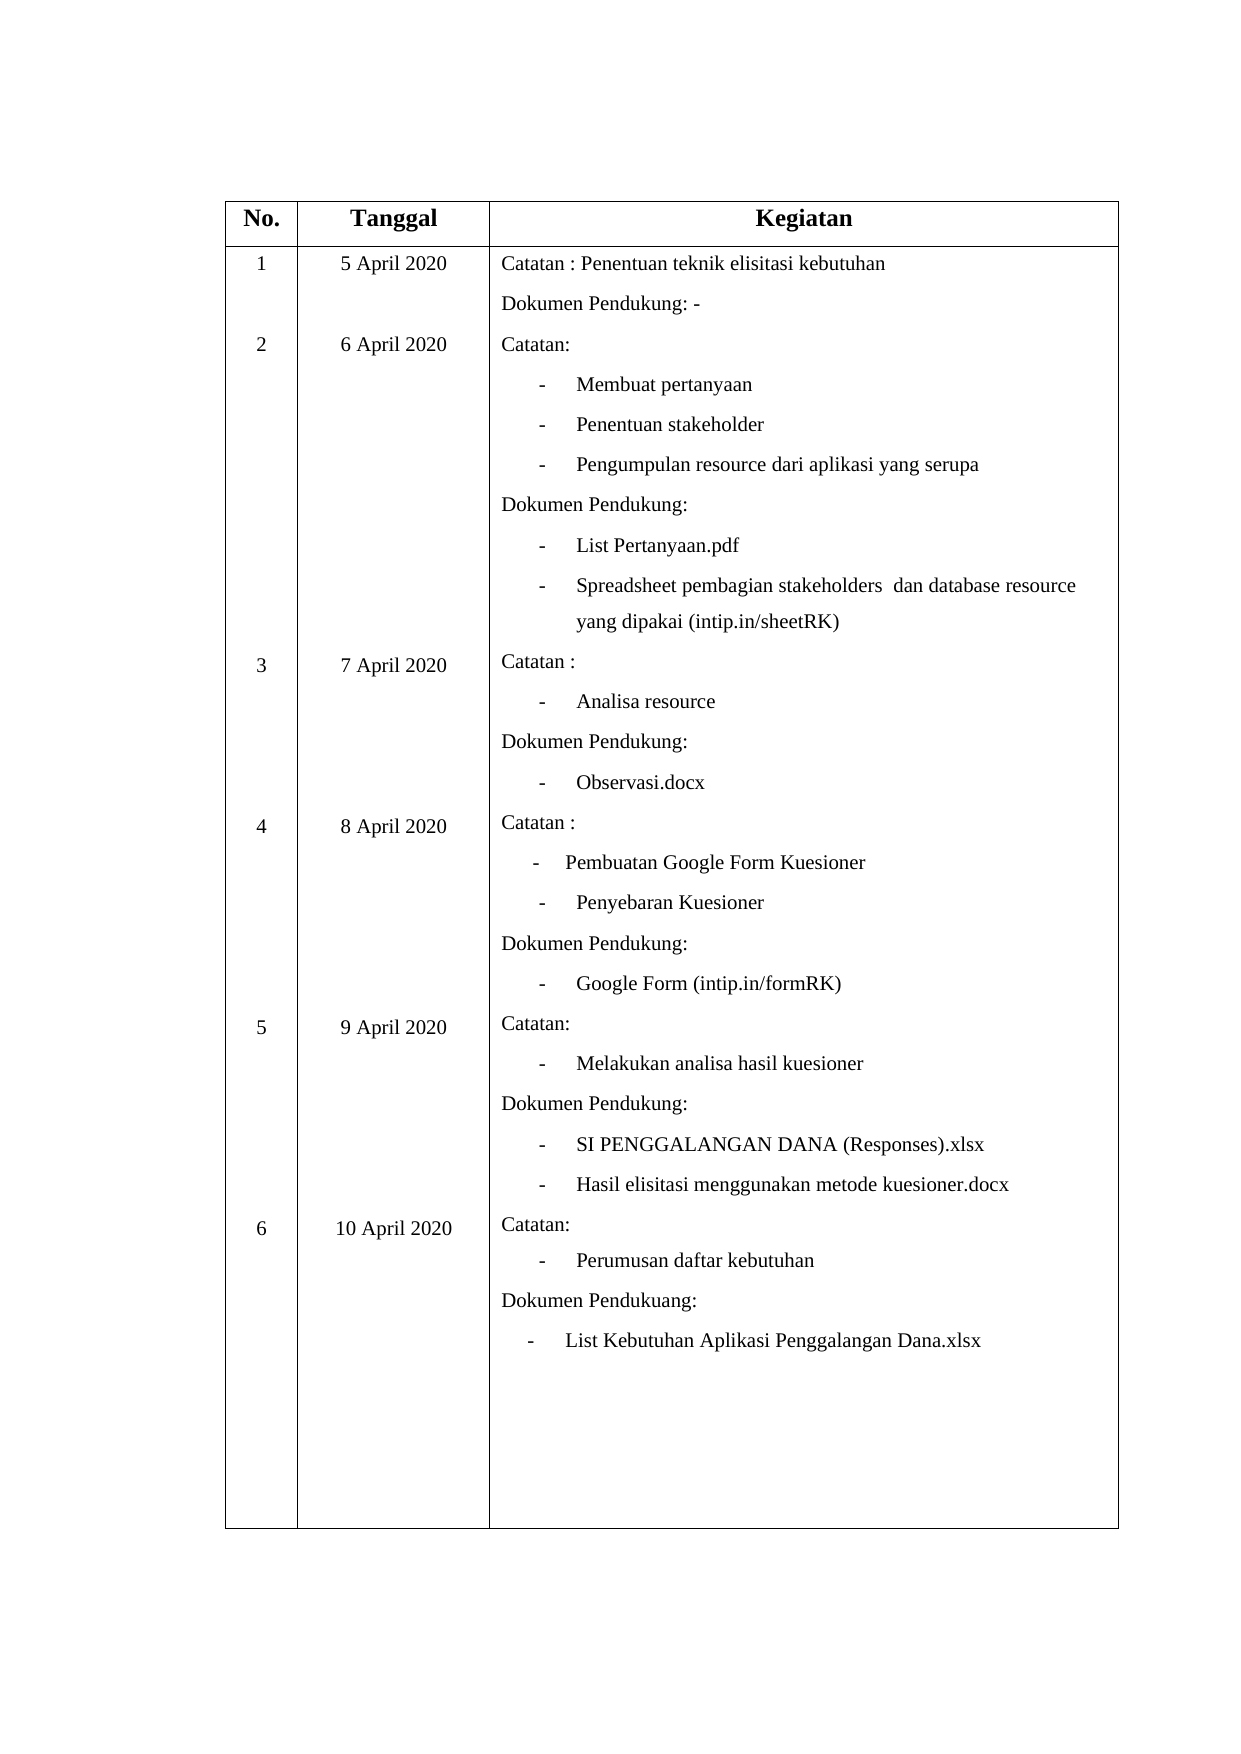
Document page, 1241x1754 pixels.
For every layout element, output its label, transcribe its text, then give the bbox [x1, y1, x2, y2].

table_header Kegiatan [490, 202, 1118, 246]
table_cell 1 2 3 4 5 6 [226, 247, 297, 1528]
table_cell 5 April 2020 6 April 2020 7 April 2020 8 April 2020 9 April 2020 10 April 2020 [298, 247, 489, 1528]
table_cell Catatan : Penentuan teknik elisitasi kebutuhan Dokumen Pendukung: - Catatan: Membuat pertanyaan Penentuan stakeholder Pengumpulan resource dari aplikasi yang serupa Dokumen Pendukung: List Pertanyaan.pdf Spreadsheet pembagian stakeholders dan database resource yang dipakai (intip.in/sheetRK) Catatan : Analisa resource Dokumen Pendukung: Observasi.docx Catatan : - Pembuatan Google Form Kuesioner Penyebaran Kuesioner Dokumen Pendukung: Google Form (intip.in/formRK) Catatan: Melakukan analisa hasil kuesioner Dokumen Pendukung: SI PENGGALANGAN DANA (Responses).xlsx Hasil elisitasi menggunakan metode kuesioner.docx Catatan: Perumusan daftar kebutuhan Dokumen Pendukuang: - List Kebutuhan Aplikasi Penggalangan Dana.xlsx [490, 247, 1118, 1528]
table_header Tanggal [298, 202, 489, 246]
table_header No. [226, 202, 297, 246]
